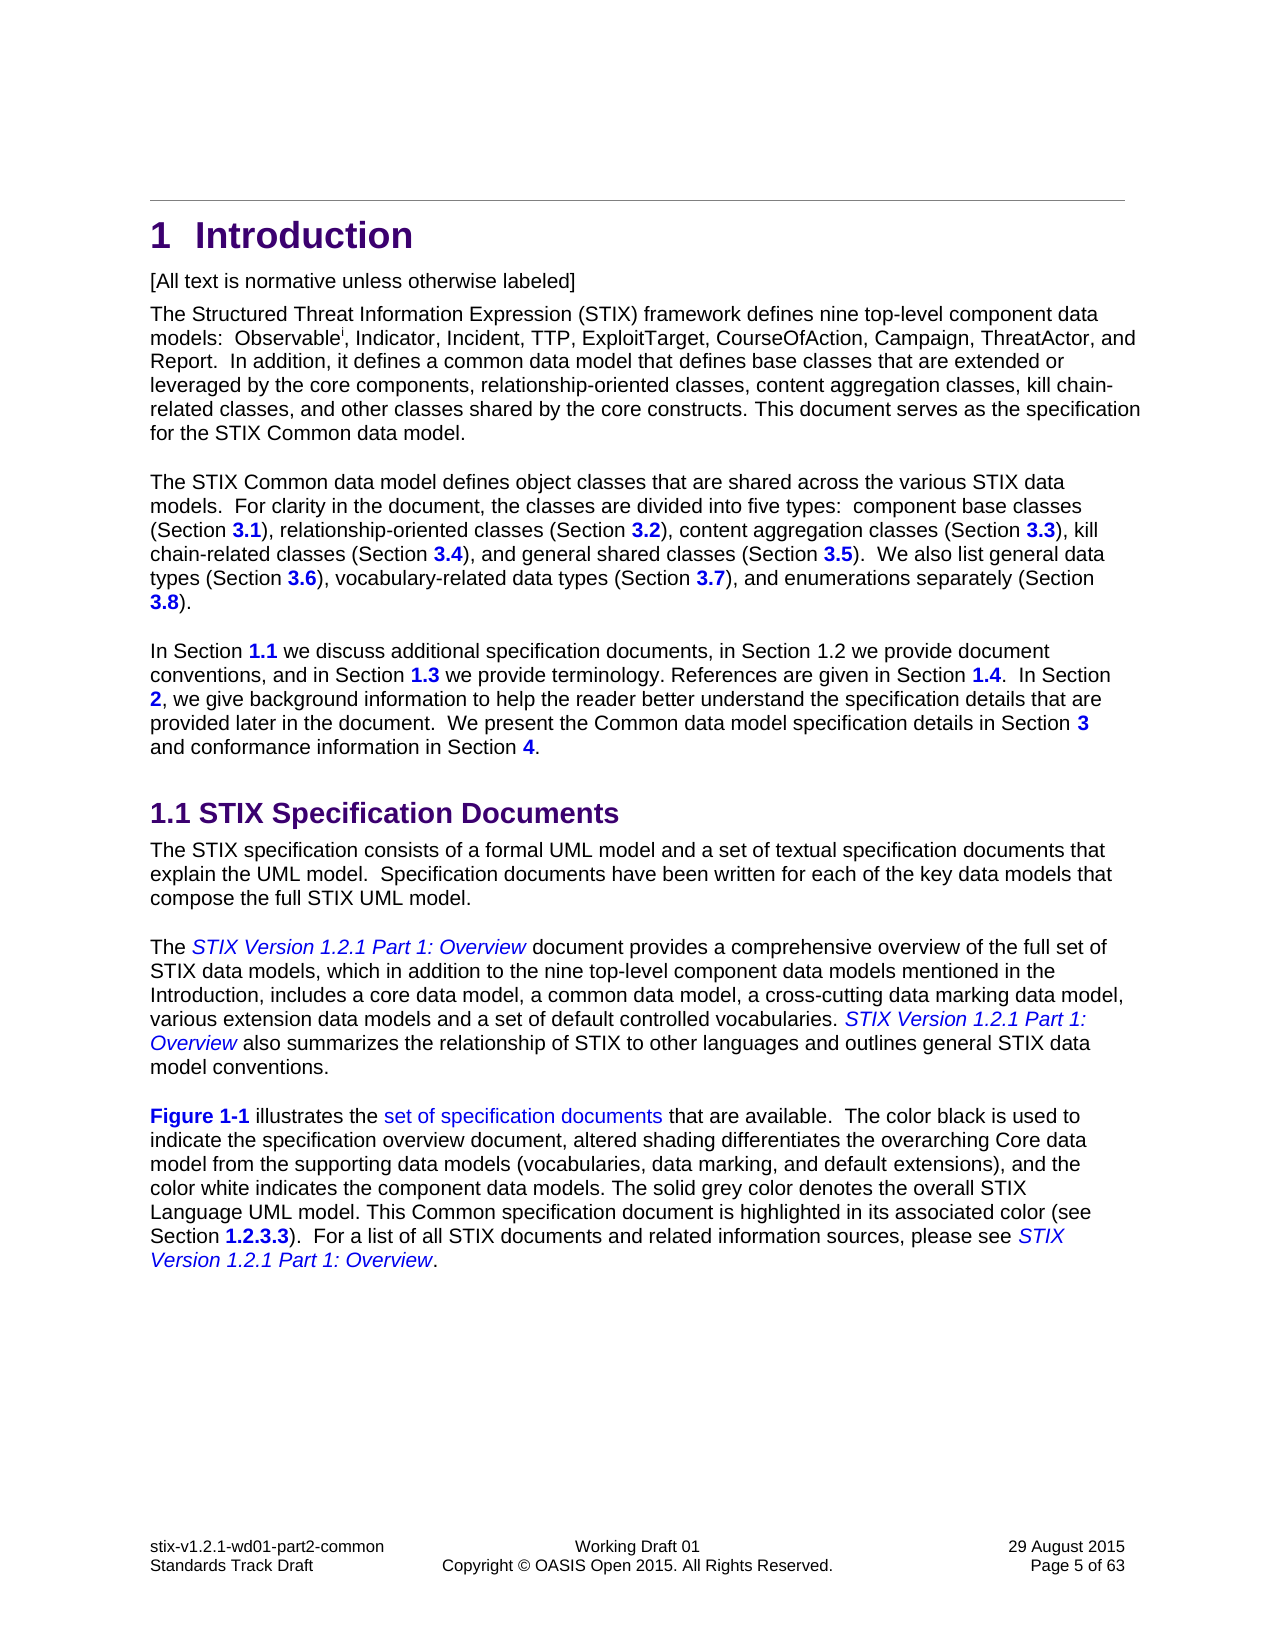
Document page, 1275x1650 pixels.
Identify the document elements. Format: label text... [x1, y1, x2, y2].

subtitle STIX Specification Documents [150, 796, 1125, 830]
text The STIX Version 1.2.1 Part 1: Overview document provides a comprehensive overview of the full set of STIX data models, which in addition to the nine top-level component data models mentioned in the Introduction, includes a core data model, a common data model, a cross-cutting data marking data model, various extension data models and a set of default controlled vocabularies. STIX Version 1.2.1 Part 1: Overview also summarizes the relationship of STIX to other languages and outlines general STIX data model conventions. [150, 935, 1125, 1079]
subtitle Introduction [150, 201, 1125, 257]
text In Section 1.1 we discuss additional specification documents, in Section 1.2 we provide document conventions, and in Section 1.3 we provide terminology. References are given in Section 1.4. In Section 2, we give background information to help the reader better understand the specification details that are provided later in the document. We present the Common data model specification details in Section 3 and conformance information in Section 4. [150, 639, 1125, 759]
text Figure 1-1 illustrates the set of specification documents that are available. The color black is used to indicate the specification overview document, altered shading differentiates the overarching Core data model from the supporting data models (vocabularies, data marking, and default extensions), and the color white indicates the component data models. The solid grey color denotes the overall STIX Language UML model. This Common specification document is highlighted in its associated color (see Section 1.2.3.3). For a list of all STIX documents and related information sources, please see STIX Version 1.2.1 Part 1: Overview. [150, 1104, 1125, 1271]
text The Structured Threat Information Expression (STIX) framework defines nine top-level component data models: Observable, Indicator, Incident, TTP, ExploitTarget, CourseOfAction, Campaign, ThreatActor, and Report. In addition, it defines a common data model that defines base classes that are extended or leveraged by the core components, relationship-oriented classes, content aggregation classes, kill chain-related classes, and other classes shared by the core constructs. This document serves as the specification for the STIX Common data model. [150, 301, 1153, 445]
text [All text is normative unless otherwise labeled] [150, 269, 1125, 293]
text The STIX Common data model defines object classes that are shared across the various STIX data models. For clarity in the document, the classes are divided into five types: component base classes (Section 3.1), relationship-oriented classes (Section 3.2), content aggregation classes (Section 3.3), kill chain-related classes (Section 3.4), and general shared classes (Section 3.5). We also list general data types (Section 3.6), vocabulary-related data types (Section 3.7), and enumerations separately (Section 3.8). [150, 470, 1125, 614]
text The STIX specification consists of a formal UML model and a set of textual specification documents that explain the UML model. Specification documents have been written for each of the key data models that compose the full STIX UML model. [150, 838, 1125, 910]
